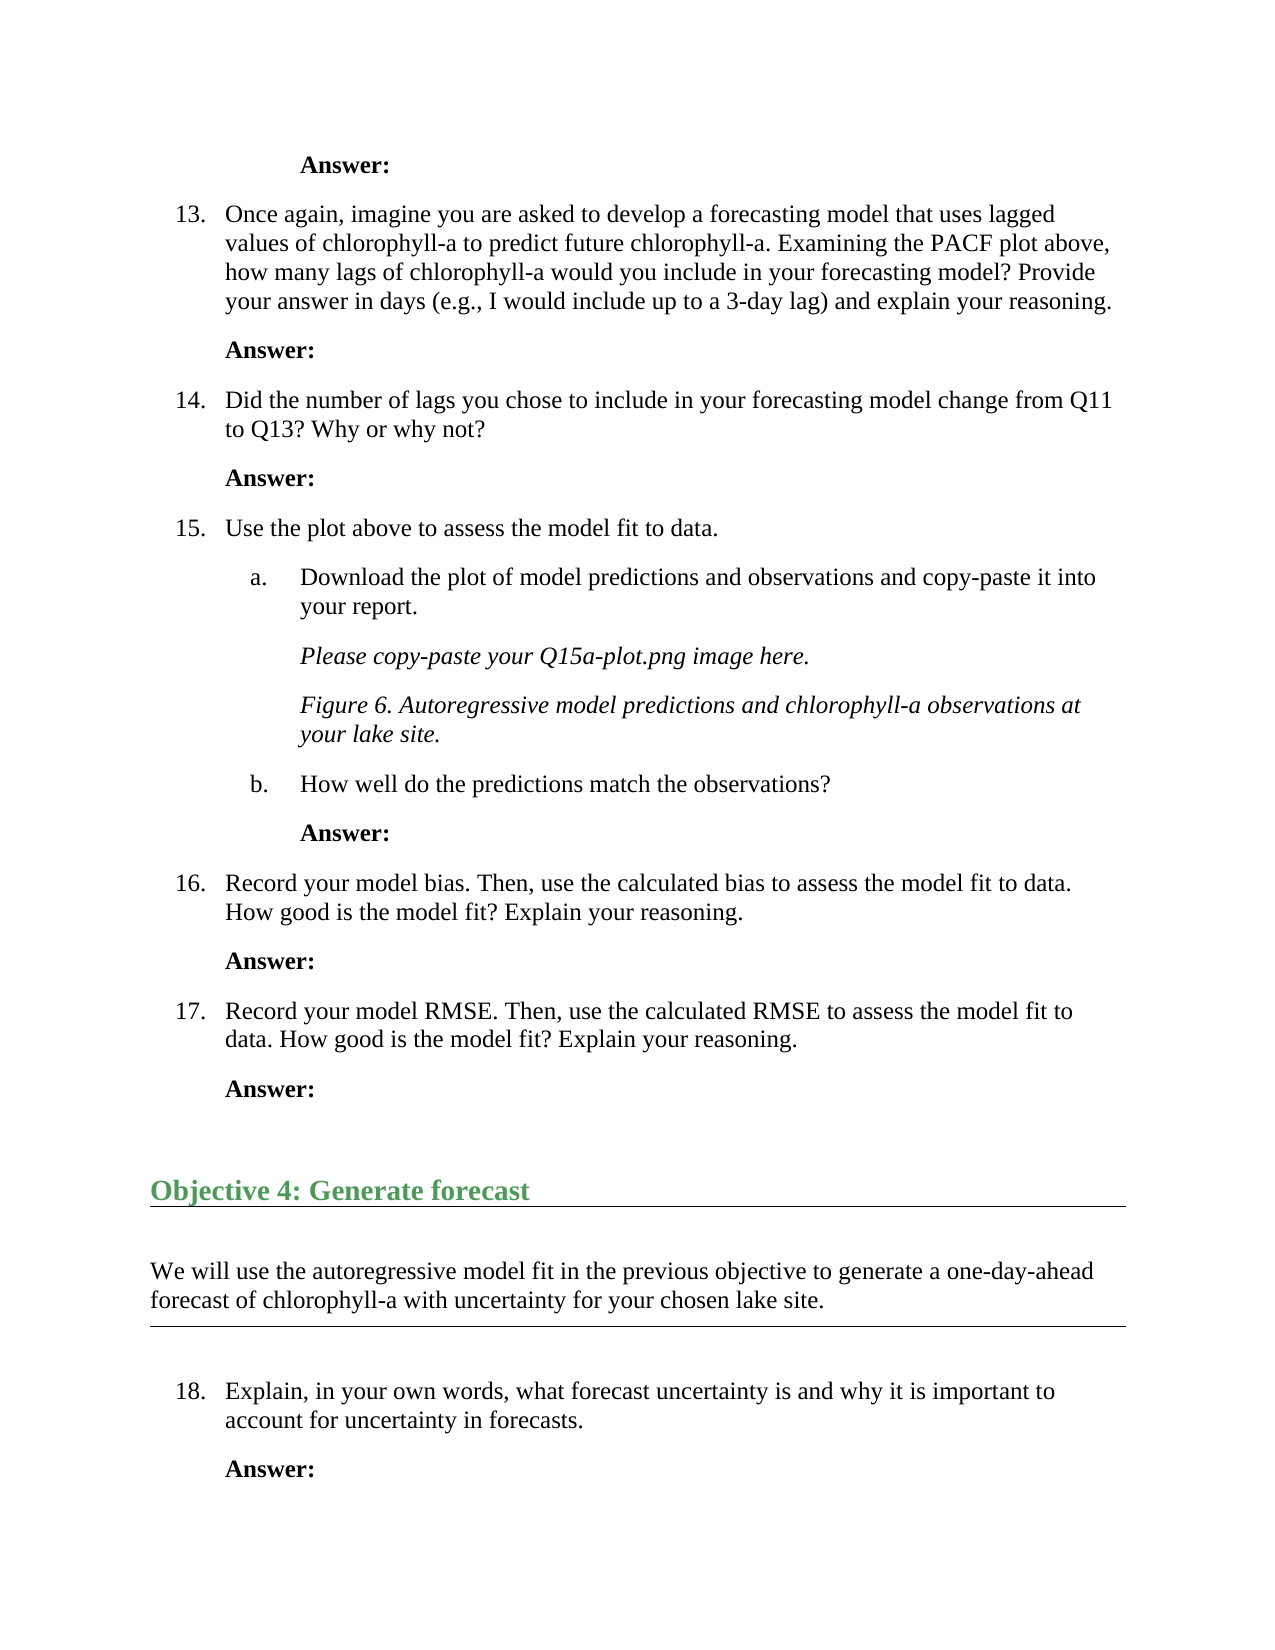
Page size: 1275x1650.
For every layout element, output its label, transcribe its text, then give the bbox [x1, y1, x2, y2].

list Answer: [250, 818, 1125, 847]
text We will use the autoregressive model fit in the previous objective to generate a one-day-ahead forecast of chlorophyll-a with uncertainty for your chosen lake site. [150, 1256, 1125, 1314]
list Download the plot of model predictions and observations and copy-paste it into your report. [250, 562, 1125, 620]
subtitle Objective 4: Generate forecast [150, 1173, 1125, 1206]
list Answer: [175, 1454, 1125, 1483]
list Record your model RMSE. Then, use the calculated RMSE to assess the model fit to data. How good is the model fit? Explain your reasoning. [175, 996, 1125, 1053]
list Explain, in your own words, what forecast uncertainty is and why it is important to account for uncertainty in forecasts. [175, 1376, 1125, 1433]
list Record your model bias. Then, use the calculated bias to assess the model fit to data. How good is the model fit? Explain your reasoning. [175, 868, 1125, 925]
list Did the number of lags you chose to include in your forecasting model change from Q11 to Q13? Why or why not? [175, 385, 1125, 442]
list How well do the predictions match the observations? [250, 769, 1125, 797]
list Answer: [250, 150, 1125, 179]
list Once again, imagine you are asked to develop a forecasting model that uses lagged values of chlorophyll-a to predict future chlorophyll-a. Examining the PACF plot above, how many lags of chlorophyll-a would you include in your forecasting model? Provide your answer in days (e.g., I would include up to a 3-day lag) and explain your reasoning. [175, 199, 1125, 314]
list Answer: [175, 1074, 1125, 1103]
list Use the plot above to assess the model fit to data. [175, 513, 1125, 542]
list Answer: [175, 463, 1125, 492]
list Answer: [175, 335, 1125, 364]
list Answer: [175, 946, 1125, 975]
list Figure 6. Autoregressive model predictions and chlorophyll-a observations at your lake site. [250, 690, 1125, 748]
list Please copy-paste your Q15a-plot.png image here. [250, 641, 1125, 669]
